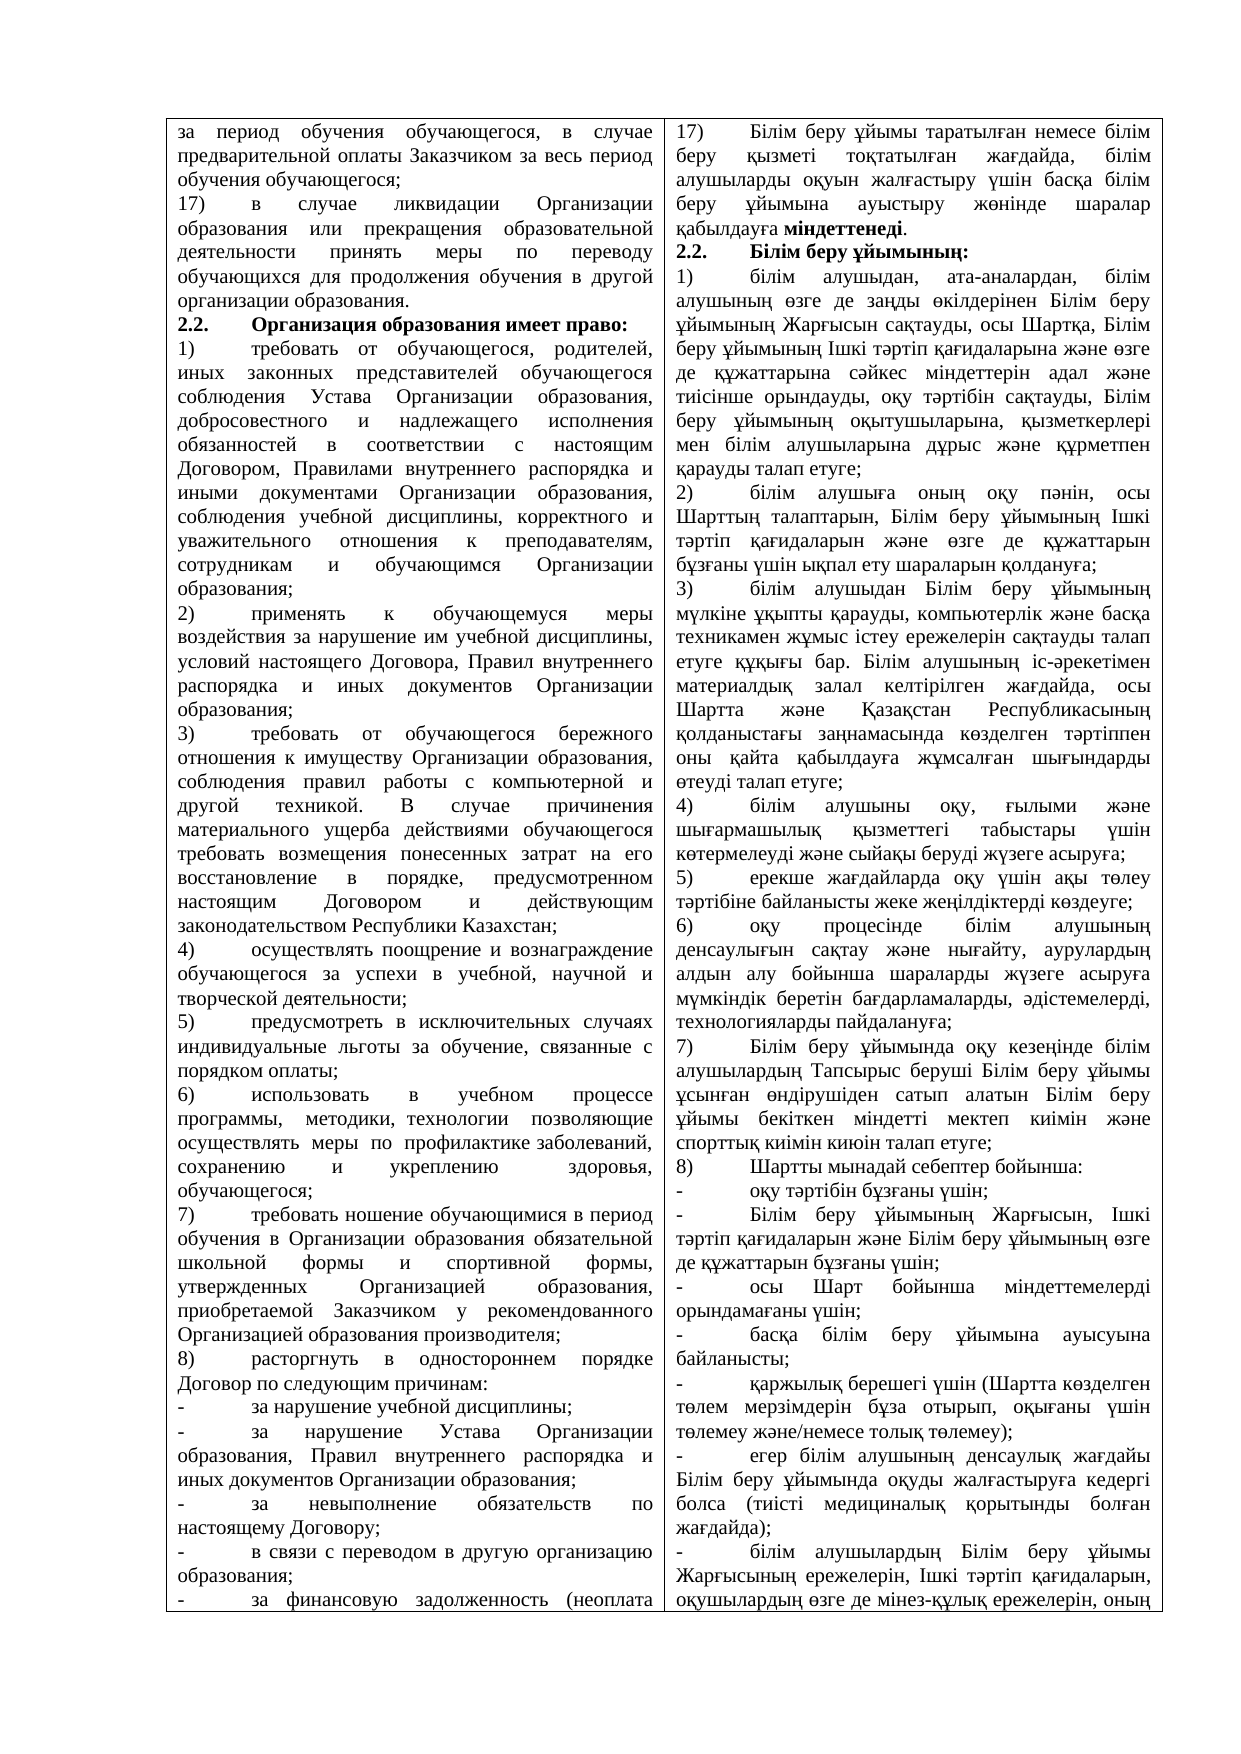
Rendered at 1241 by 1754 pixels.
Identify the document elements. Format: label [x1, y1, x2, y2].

table_header [167, 119, 664, 1611]
table_header [665, 119, 1162, 1611]
